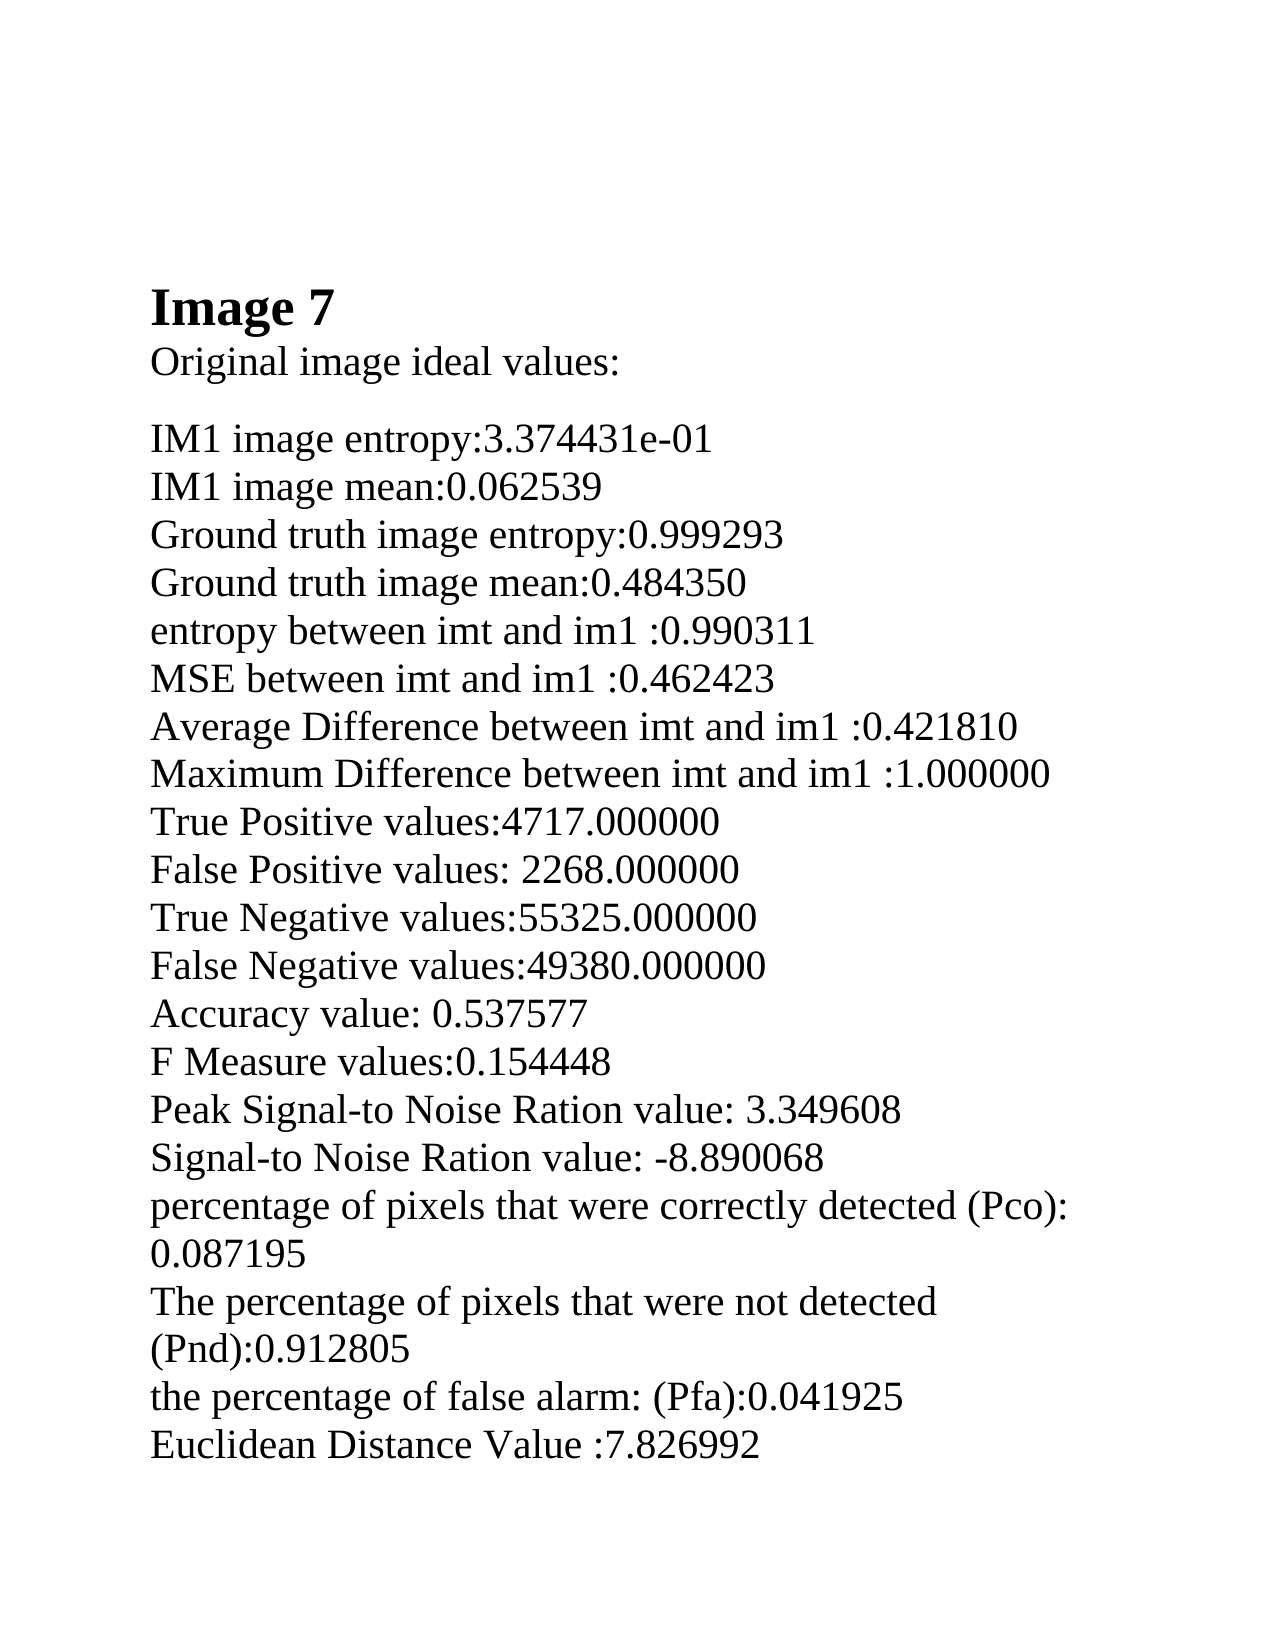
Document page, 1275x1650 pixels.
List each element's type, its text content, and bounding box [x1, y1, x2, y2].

table_cell Original image ideal values: IM1 image entropy:3.374431e-01 IM1 image mean:0.062539 Ground truth image entropy:0.999293 Ground truth image mean:0.484350 entropy between imt and im1 :0.990311 MSE between imt and im1 :0.462423 Average Difference between imt and im1 :0.421810 Maximum Difference between imt and im1 :1.000000 True Positive values:4717.000000 False Positive values: 2268.000000 True Negative values:55325.000000 False Negative values:49380.000000 Accuracy value: 0.537577 F Measure values:0.154448 Peak Signal-to Noise Ration value: 3.349608 Signal-to Noise Ration value: -8.890068 percentage of pixels that were correctly detected (Pco): 0.087195 The percentage of pixels that were not detected (Pnd):0.912805 the percentage of false alarm: (Pfa):0.041925 Euclidean Distance Value :7.826992 [139, 337, 1214, 1468]
table_cell Image 7 [139, 150, 1214, 337]
